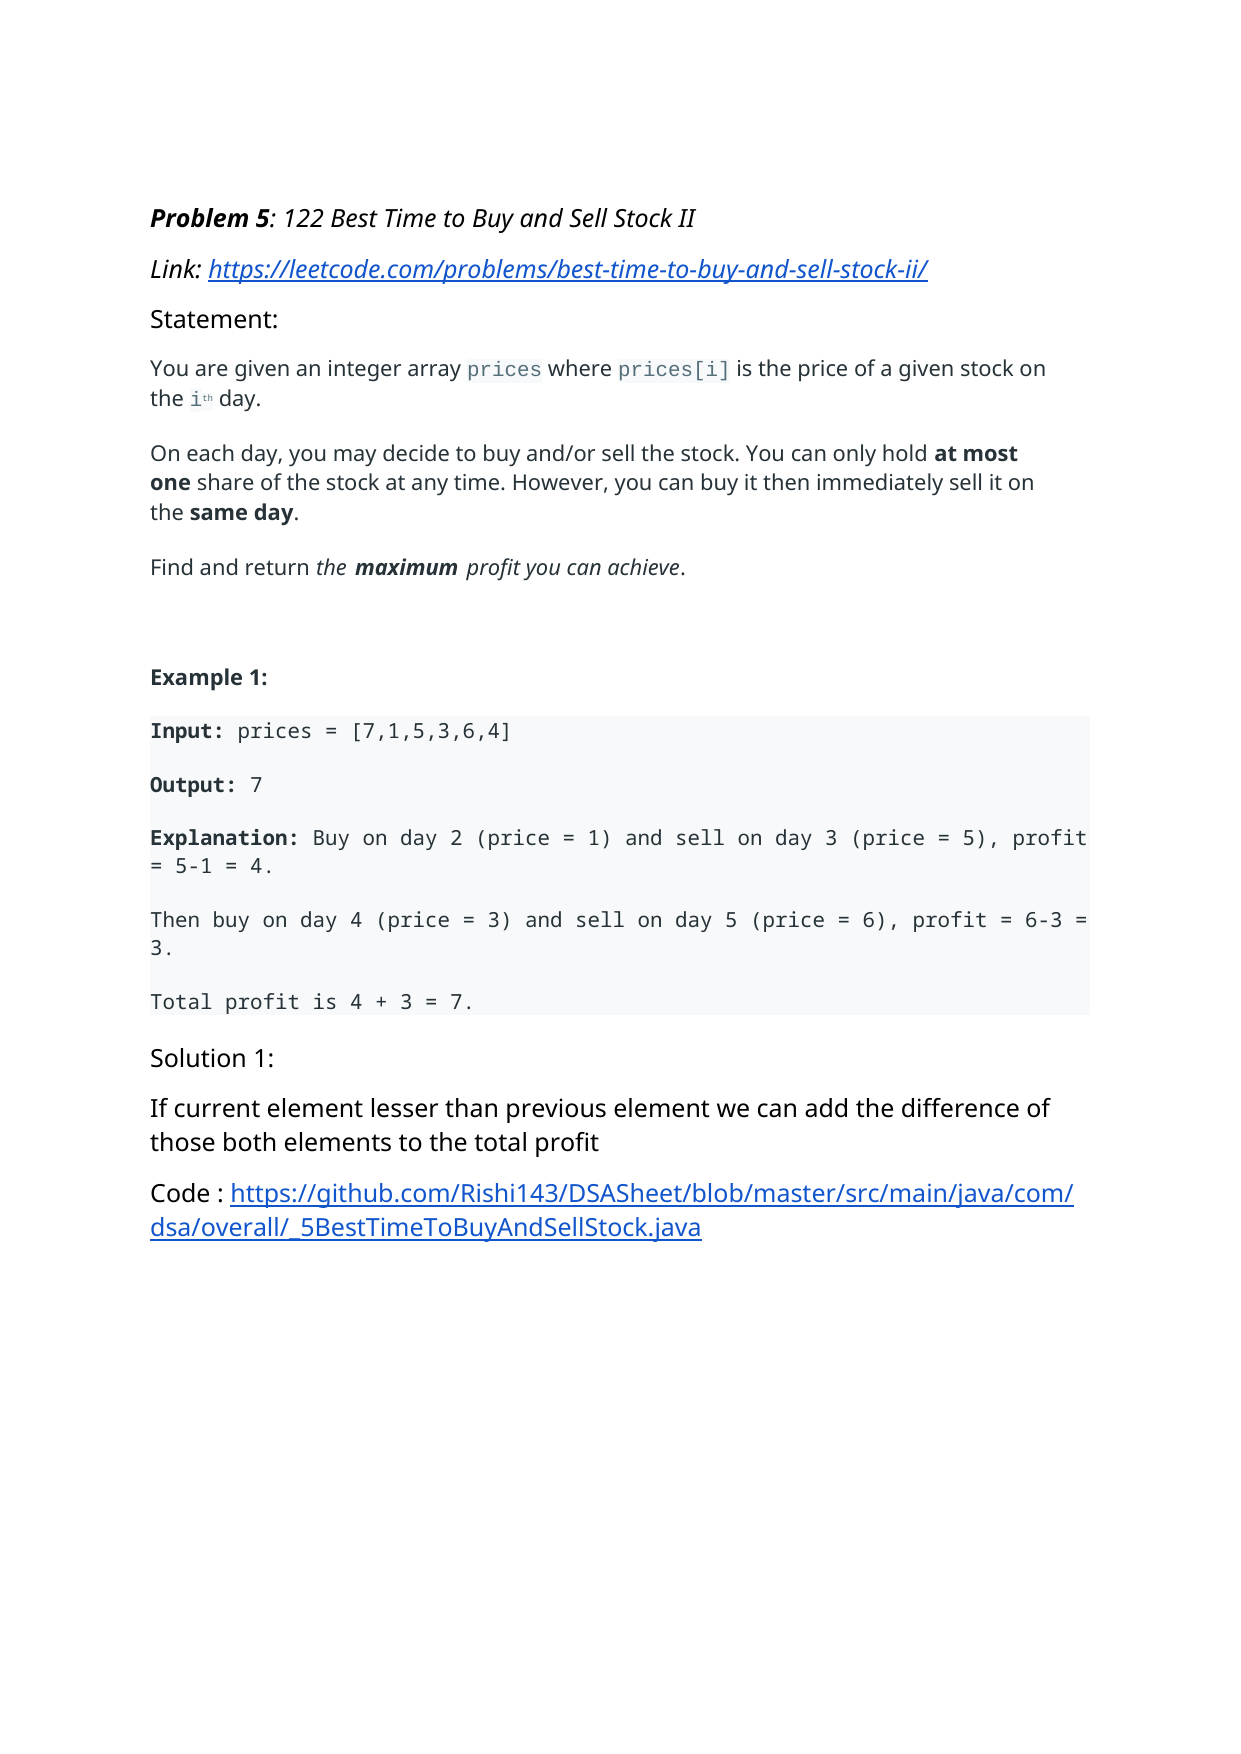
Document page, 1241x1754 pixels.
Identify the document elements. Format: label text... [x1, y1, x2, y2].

text Code : https://github.com/Rishi143/DSASheet/blob/master/src/main/java/com/dsa/overall/_5BestTimeToBuyAndSellStock.java [150, 1176, 1090, 1244]
text You are given an integer array prices where prices[i] is the price of a given stock on the ith day. [150, 353, 1090, 412]
text Link: https://leetcode.com/problems/best-time-to-buy-and-sell-stock-ii/ [150, 251, 1090, 286]
text If current element lesser than previous element we can add the difference of those both elements to the total profit [150, 1091, 1090, 1159]
text Input: prices = [7,1,5,3,6,4] [150, 716, 1090, 745]
text Solution 1: [150, 1040, 1090, 1074]
text Then buy on day 4 (price = 3) and sell on day 5 (price = 6), profit = 6-3 = 3. [150, 905, 1090, 962]
text On each day, you may decide to buy and/or sell the stock. You can only hold at most one share of the stock at any time. However, you can buy it then immediately sell it on the same day. [150, 437, 1090, 527]
text Total profit is 4 + 3 = 7. [150, 987, 1090, 1015]
text Example 1: [150, 661, 1090, 691]
text Find and return the maximum profit you can achieve. [150, 552, 1090, 582]
text Output: 7 [150, 770, 1090, 798]
text Statement: [150, 302, 1090, 336]
text Explanation: Buy on day 2 (price = 1) and sell on day 3 (price = 5), profit = 5-1 = 4. [150, 823, 1090, 880]
text Problem 5: 122 Best Time to Buy and Sell Stock II [150, 201, 1090, 235]
